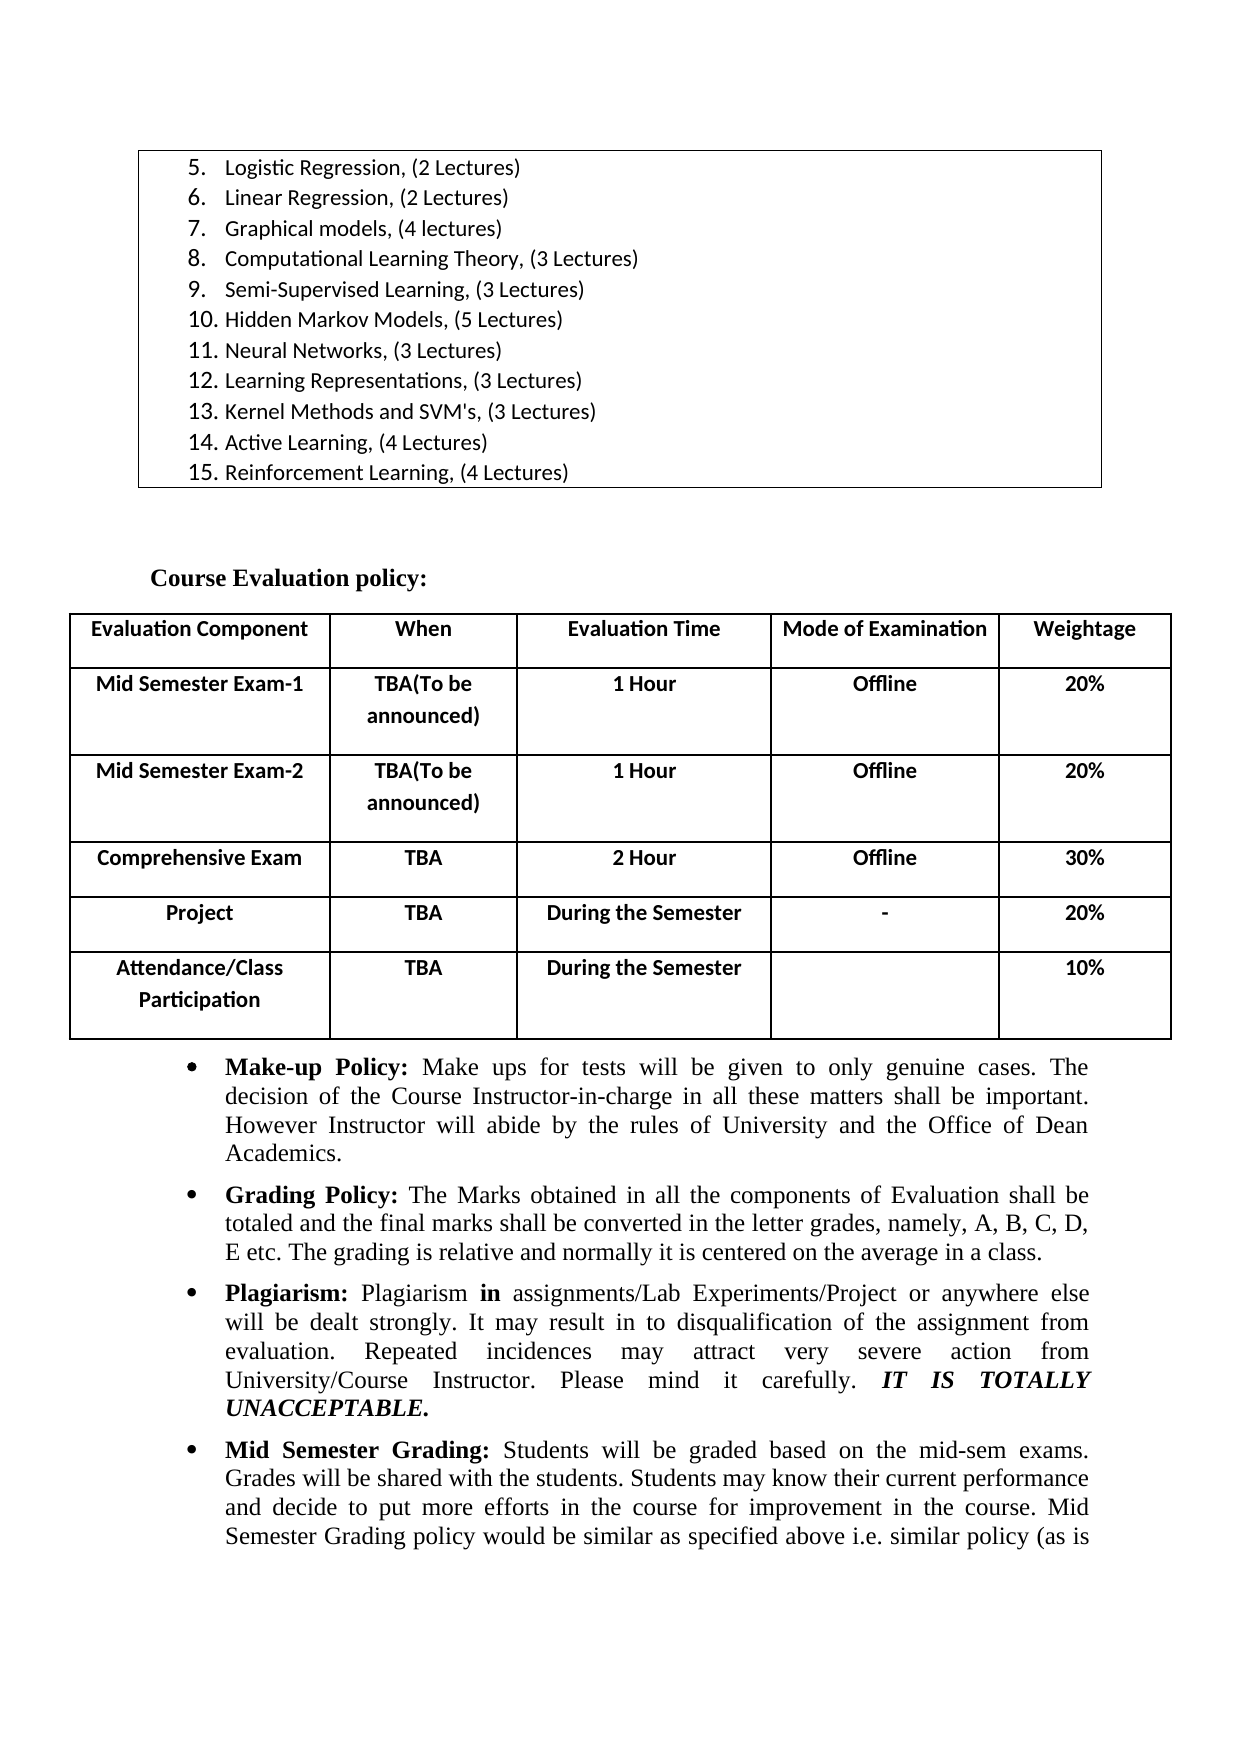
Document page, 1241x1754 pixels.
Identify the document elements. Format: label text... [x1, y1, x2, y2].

table_cell During the Semester [518, 898, 770, 951]
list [187, 1435, 1090, 1550]
list Plagiarism: Plagiarism in assignments/Lab Experiments/Project or anywhere else will be dealt strongly. It may result in to disqualification of the assignment from evaluation. Repeated incidences may attract very severe action from University/Course Instructor. Please mind it carefully. IT IS TOTALLY UNACCEPTABLE. [187, 1278, 1090, 1422]
table_header Evaluation Component [71, 615, 329, 667]
table_cell - [772, 898, 998, 951]
table_cell 20% [1000, 669, 1170, 754]
table_header Evaluation Time [518, 615, 770, 667]
table_cell TBA [331, 898, 516, 951]
table_cell 20% [1000, 756, 1170, 841]
table_cell Offline [772, 669, 998, 754]
table_cell TBA [331, 843, 516, 896]
table_cell TBA(To be announced) [331, 756, 516, 841]
table_cell 30% [1000, 843, 1170, 896]
list Grading Policy: The Marks obtained in all the components of Evaluation shall be totaled and the final marks shall be converted in the letter grades, namely, A, B, C, D, E etc. The grading is relative and normally it is centered on the average in a class. [187, 1180, 1090, 1266]
list Make-up Policy: Make ups for tests will be given to only genuine cases. The decision of the Course Instructor-in-charge in all these matters shall be important. However Instructor will abide by the rules of University and the Office of Dean Academics. [187, 1052, 1090, 1167]
table_cell Comprehensive Exam [71, 843, 329, 896]
table_cell 1 Hour [518, 669, 770, 754]
text Course Evaluation policy: [150, 563, 1090, 592]
table_cell Attendance/Class Participation [71, 953, 329, 1038]
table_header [139, 151, 1101, 487]
table_cell Offline [772, 843, 998, 896]
table_cell [772, 953, 998, 1038]
table_cell 2 Hour [518, 843, 770, 896]
table_cell Offline [772, 756, 998, 841]
table_cell 10% [1000, 953, 1170, 1038]
table_cell 1 Hour [518, 756, 770, 841]
table_header Weightage [1000, 615, 1170, 667]
table_cell During the Semester [518, 953, 770, 1038]
table_cell Project [71, 898, 329, 951]
table_cell Mid Semester Exam-1 [71, 669, 329, 754]
table_header When [331, 615, 516, 667]
table_cell TBA [331, 953, 516, 1038]
table_cell TBA(To be announced) [331, 669, 516, 754]
table_cell Mid Semester Exam-2 [71, 756, 329, 841]
table_cell 20% [1000, 898, 1170, 951]
table_header Mode of Examination [772, 615, 998, 667]
